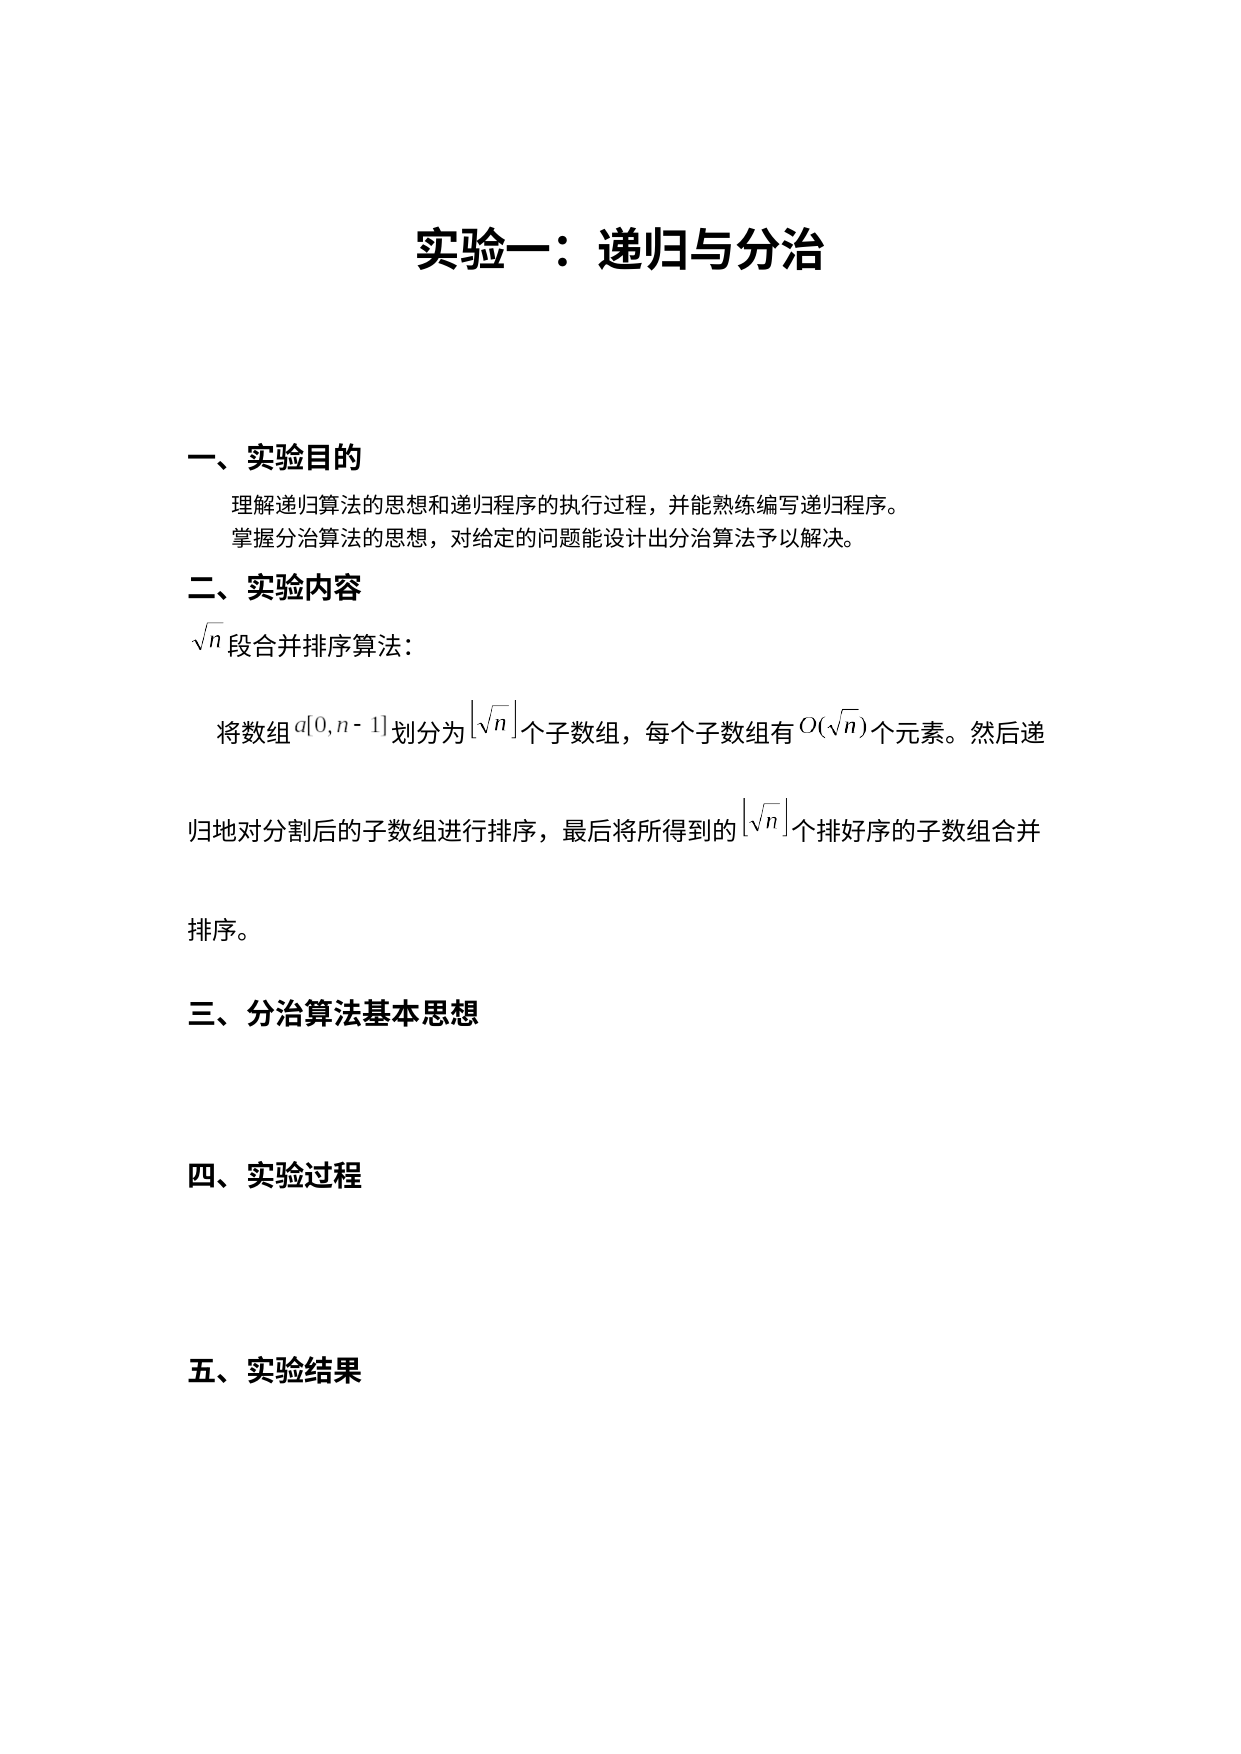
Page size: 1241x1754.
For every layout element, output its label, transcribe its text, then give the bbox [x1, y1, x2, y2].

list 分治算法基本思想 [187, 979, 1053, 1044]
text 一、实验目的 [187, 423, 1053, 488]
list 实验过程 [187, 1142, 1053, 1207]
text 掌握分治算法的思想，对给定的问题能设计出分治算法予以解决。 [231, 520, 1053, 553]
text 将数组划分为个子数组，每个子数组有个元素。然后递归地对分割后的子数组进行排序，最后将所得到的个排好序的子数组合并排序。 [187, 701, 1053, 961]
text 理解递归算法的思想和递归程序的执行过程，并能熟练编写递归程序。 [231, 488, 1053, 520]
text 二、实验内容 [187, 553, 1053, 618]
list 实验结果 [187, 1337, 1053, 1402]
subtitle 实验一：递归与分治 [187, 197, 1053, 295]
text 段合并排序算法： [187, 618, 1053, 683]
